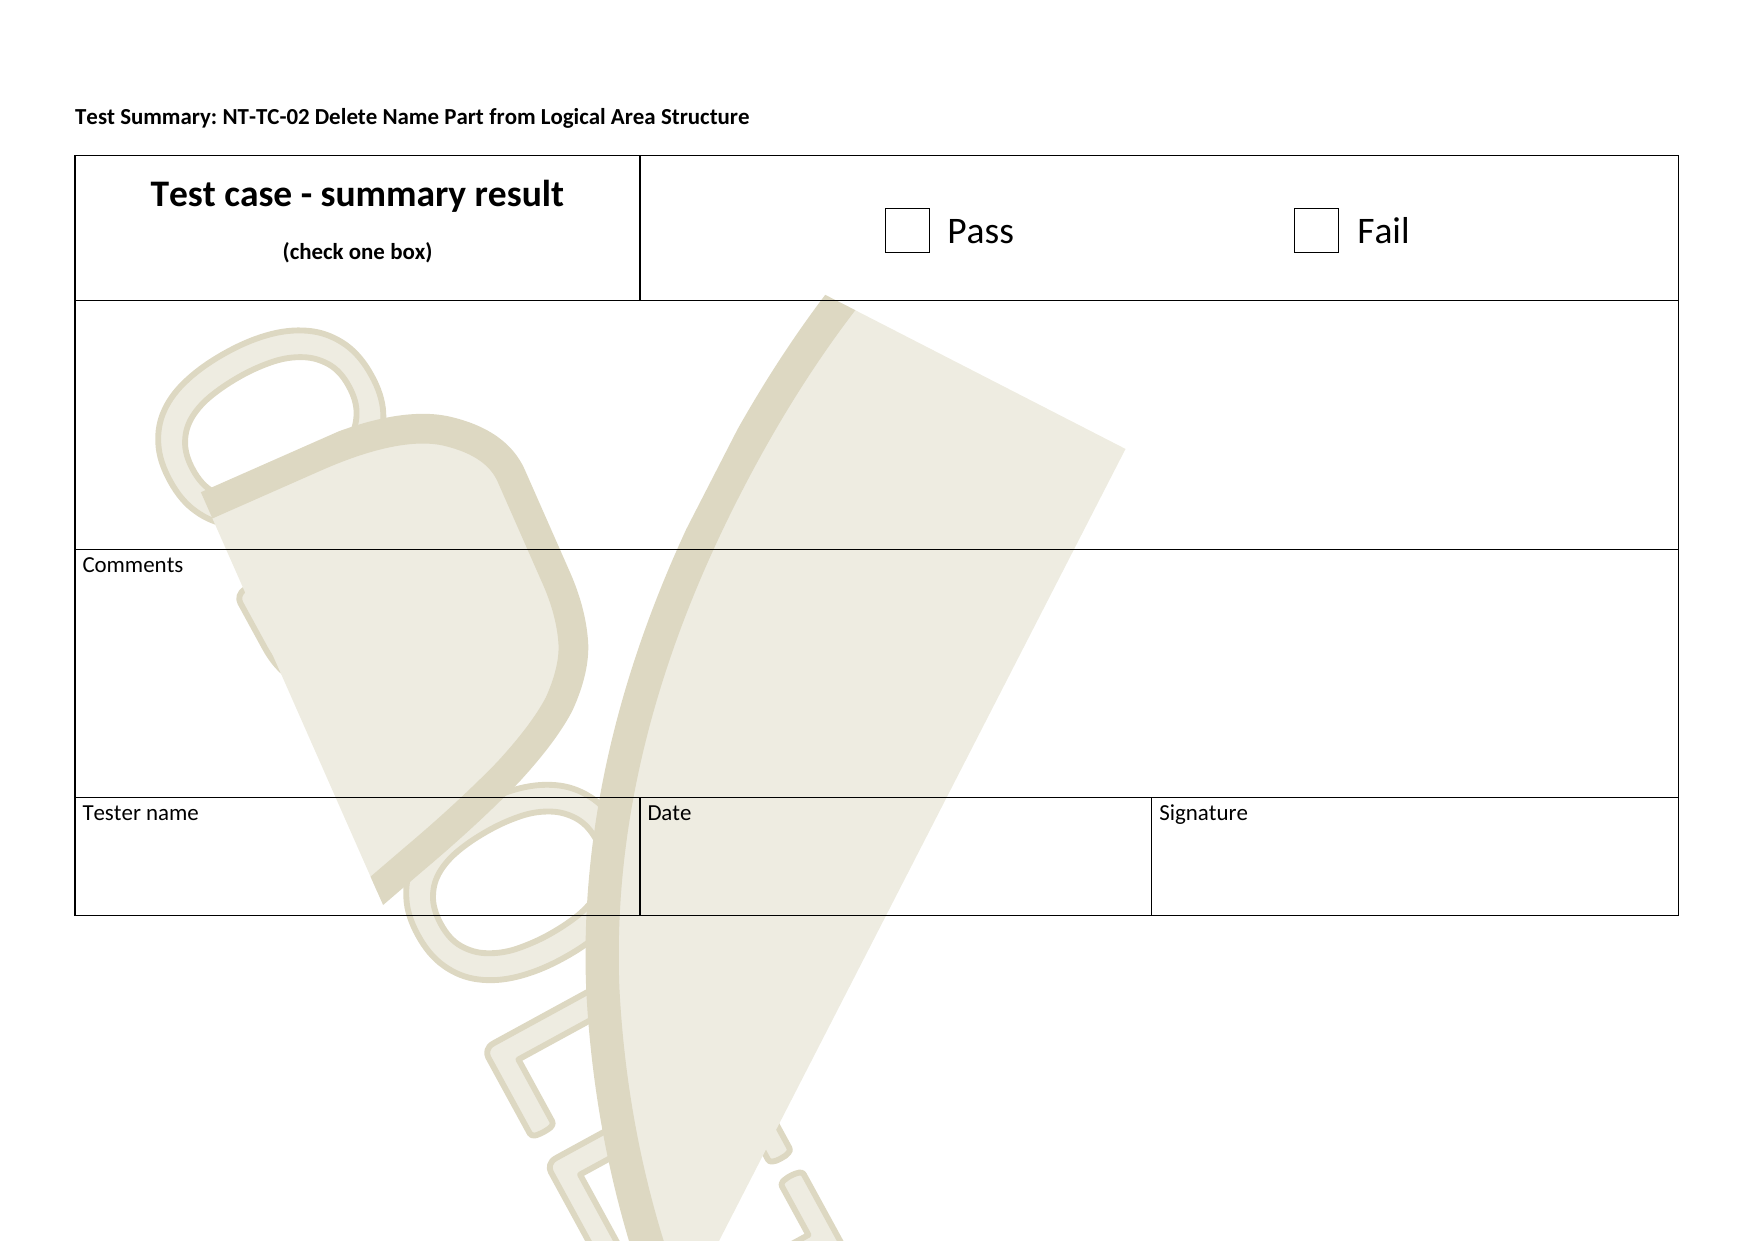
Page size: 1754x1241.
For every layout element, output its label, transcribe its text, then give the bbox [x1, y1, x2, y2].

table_cell Signature [1152, 798, 1678, 915]
table_cell Date [641, 798, 1151, 915]
table_cell Tester name [76, 798, 639, 915]
table_header Test case - summary result (check one box) [76, 156, 639, 300]
table_header Pass Fail [641, 156, 1678, 300]
text Test Summary: NT-TC-02 Delete Name Part from Logical Area Structure [75, 102, 1679, 130]
table_cell [76, 301, 1678, 549]
table_cell Comments [76, 550, 1678, 797]
